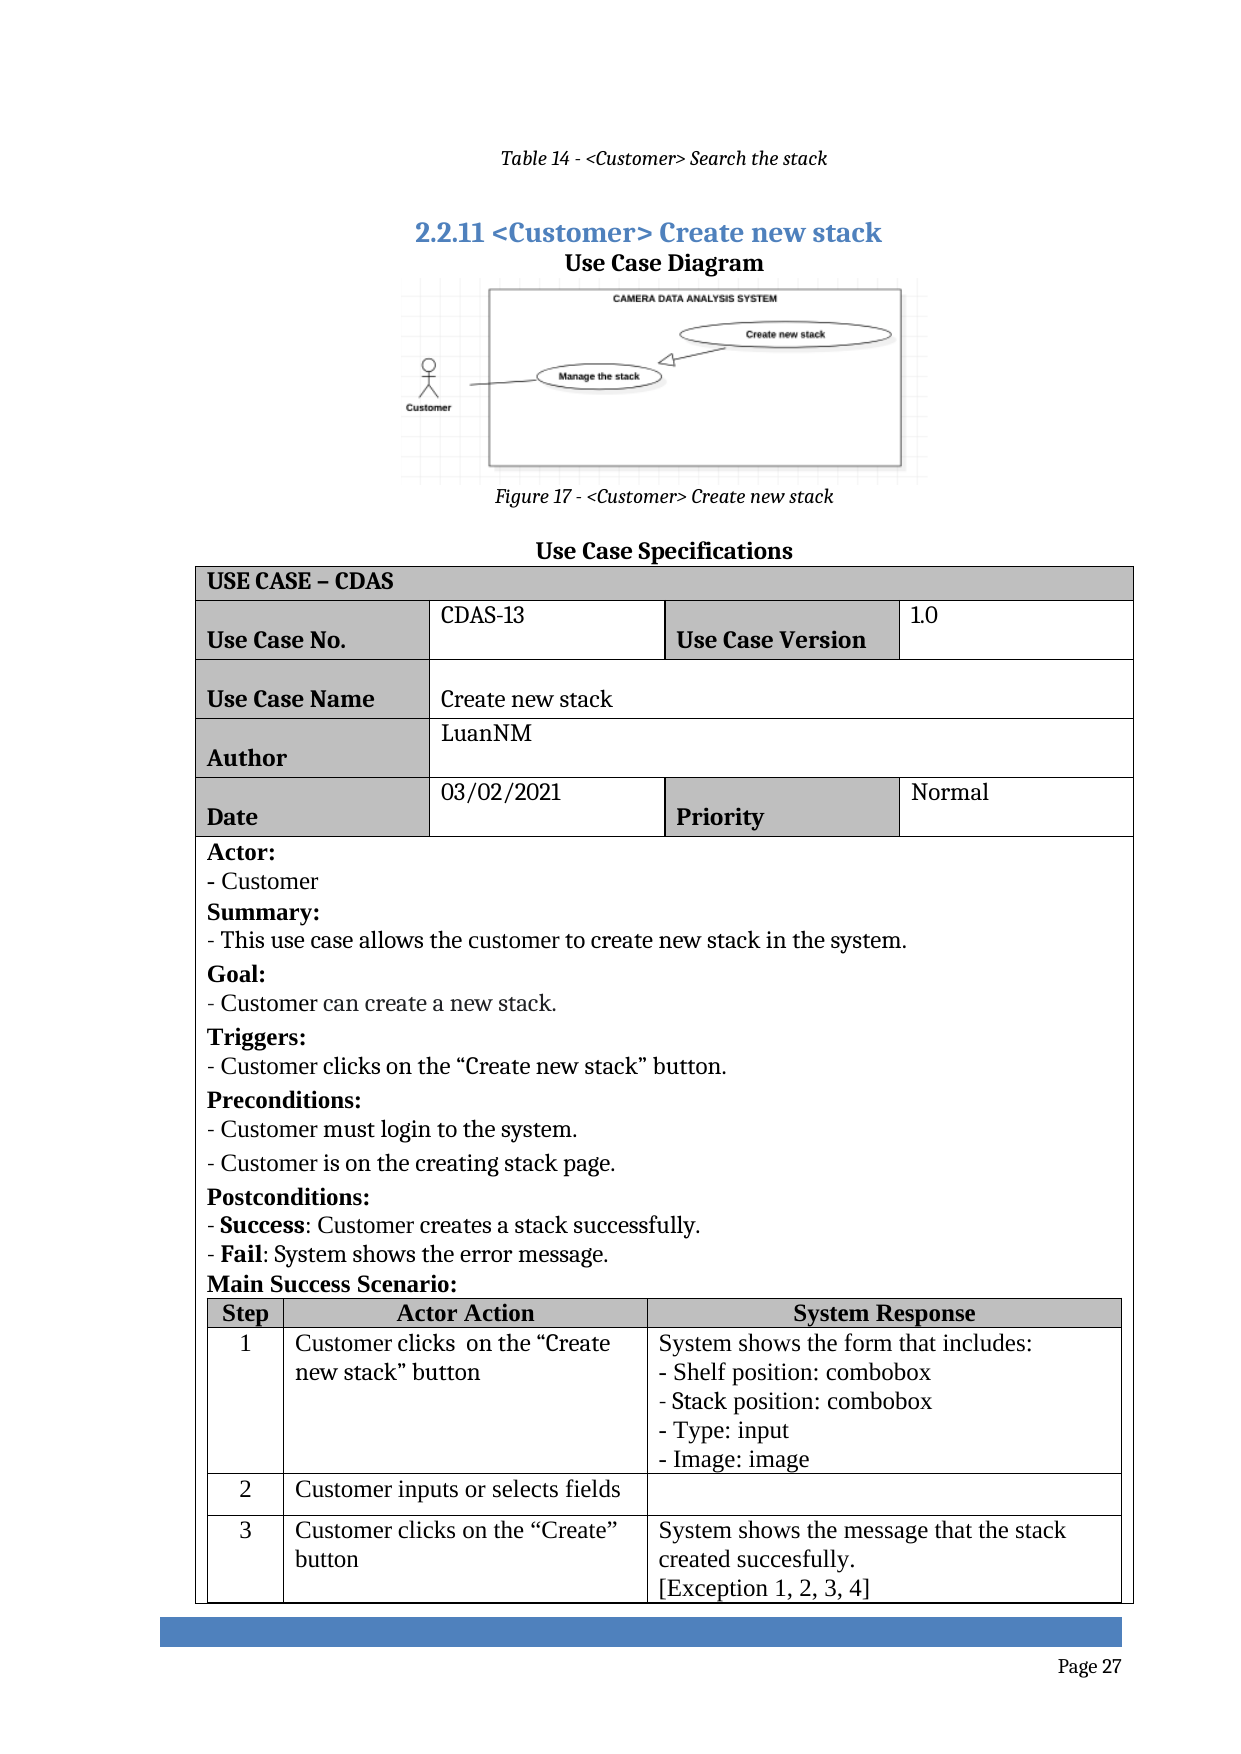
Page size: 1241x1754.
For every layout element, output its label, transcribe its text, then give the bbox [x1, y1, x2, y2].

table_cell CDAS-13 [430, 1494, 664, 1552]
subtitle 2.2.11 <Customer> Create new stack [415, 1109, 1122, 1142]
text Figure 17 - <Customer> Create new stack [207, 1377, 1122, 1401]
table_header USE CASE – CDAS [196, 1460, 1133, 1493]
table_cell 1.0 [900, 1494, 1133, 1552]
text Table 14 - <Customer> Search the stack [207, 1040, 1122, 1064]
table_cell Use Case Version [666, 1494, 899, 1552]
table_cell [196, 148, 1133, 1010]
text Use Case Diagram [207, 1142, 1122, 1171]
table_cell Use Case No. [196, 1494, 429, 1552]
picture [401, 1171, 928, 1378]
text Use Case Specifications [207, 1430, 1122, 1459]
